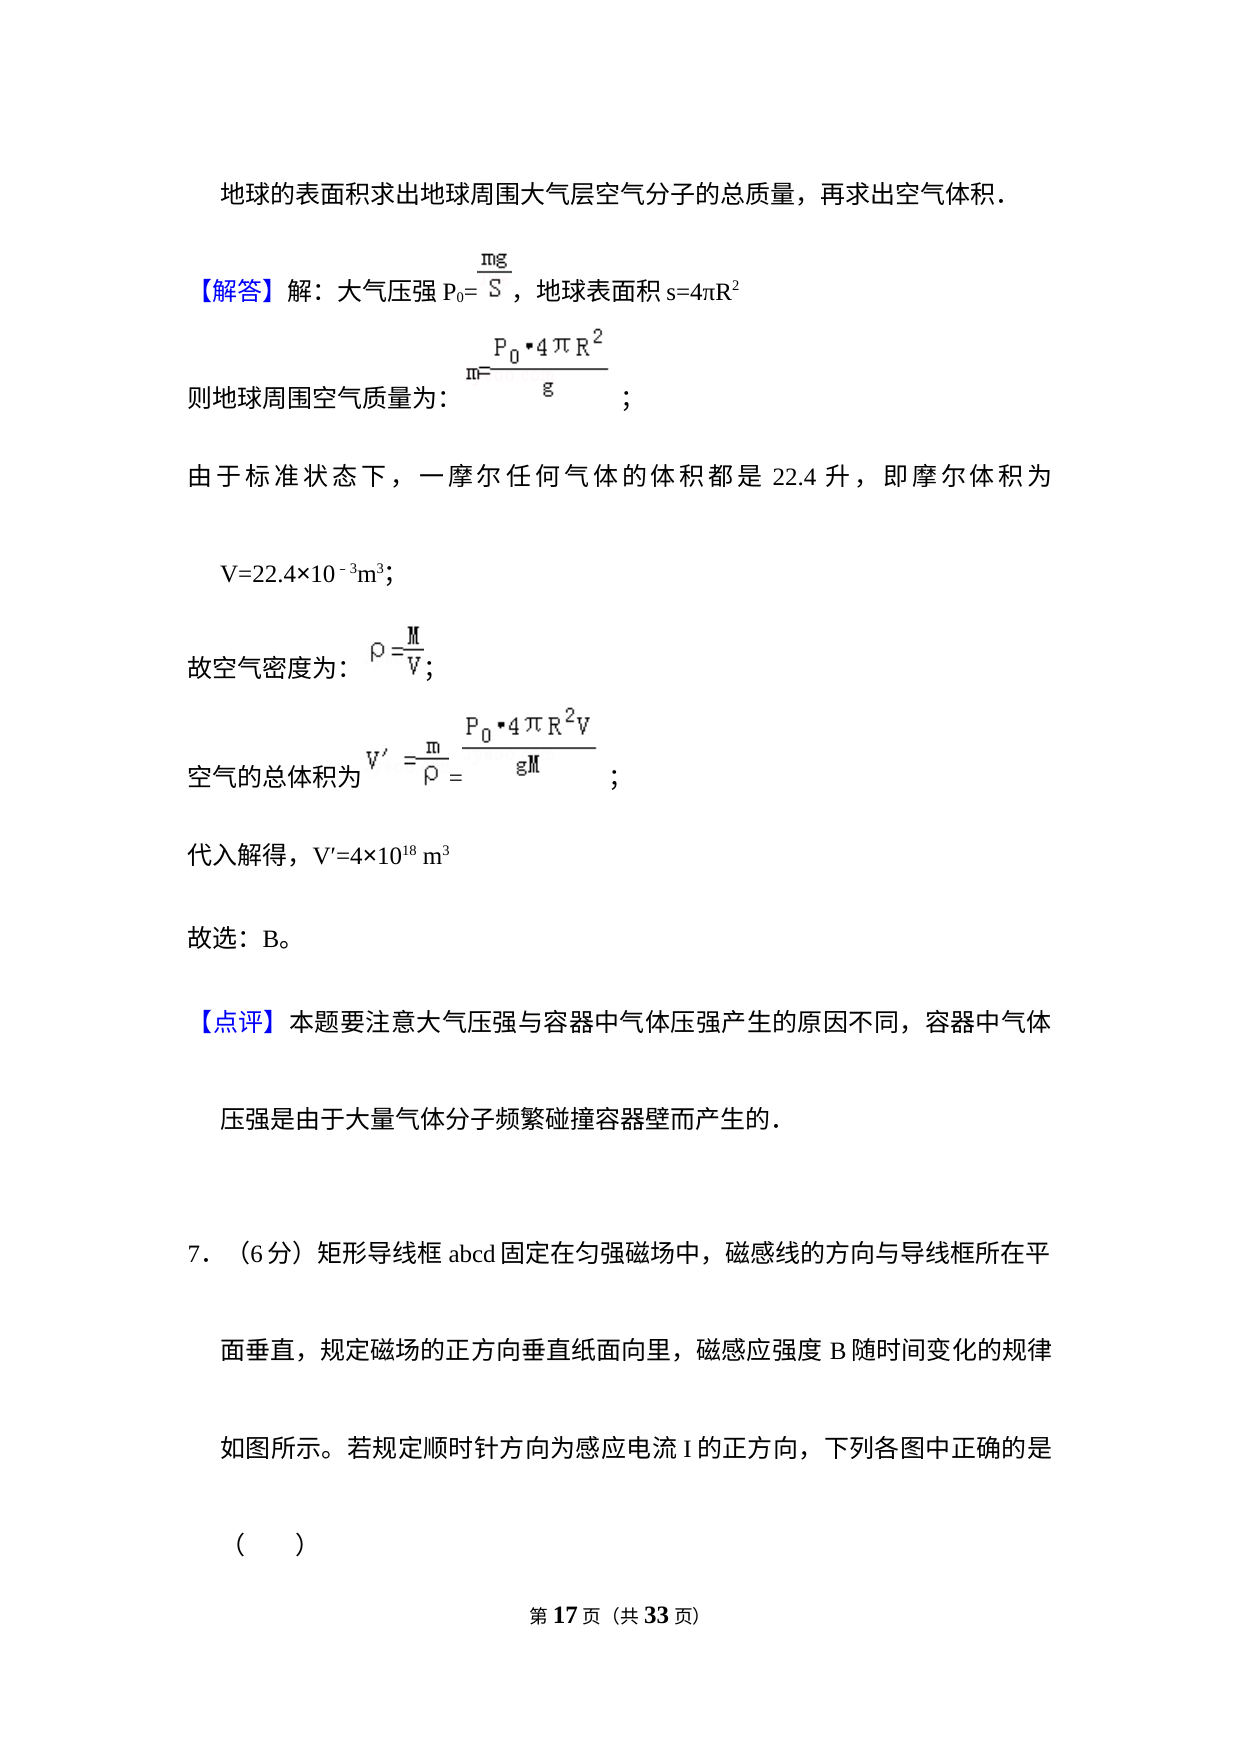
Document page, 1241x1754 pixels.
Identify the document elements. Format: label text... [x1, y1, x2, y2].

text 7．（6分）矩形导线框abcd固定在匀强磁场中，磁感线的方向与导线框所在平面垂直，规定磁场的正方向垂直纸面向里，磁感应强度B随时间变化的规律如图所示。若规定顺时针方向为感应电流I的正方向，下列各图中正确的是（ ） [187, 1219, 1053, 1576]
text 【点评】本题要注意大气压强与容器中气体压强产生的原因不同，容器中气体压强是由于大量气体分子频繁碰撞容器壁而产生的． [187, 988, 1053, 1150]
text 则地球周围空气质量为：； [187, 326, 1053, 424]
text 【分析】大气压强是由地球附近大气层中空气的重力产生的，根据大气压强和地球的表面积求出地球周围大气层空气分子的总质量，再求出空气体积． [187, 160, 1053, 225]
picture [462, 326, 621, 408]
text 代入解得，V′=4×1018 m3 [187, 821, 1053, 886]
text 故选：B。 [187, 904, 1053, 969]
text 由于标准状态下，一摩尔任何气体的体积都是22.4升，即摩尔体积为V=22.4×10﹣3m3； [187, 442, 1053, 604]
text 【解答】解：大气压强P0=，地球表面积s=4πR2 [187, 243, 1053, 308]
text 空气的总体积为=； [187, 706, 1053, 803]
picture [477, 243, 512, 300]
picture [362, 622, 424, 678]
picture [462, 705, 609, 787]
text 故空气密度为：； [187, 623, 1053, 688]
picture [362, 731, 449, 787]
